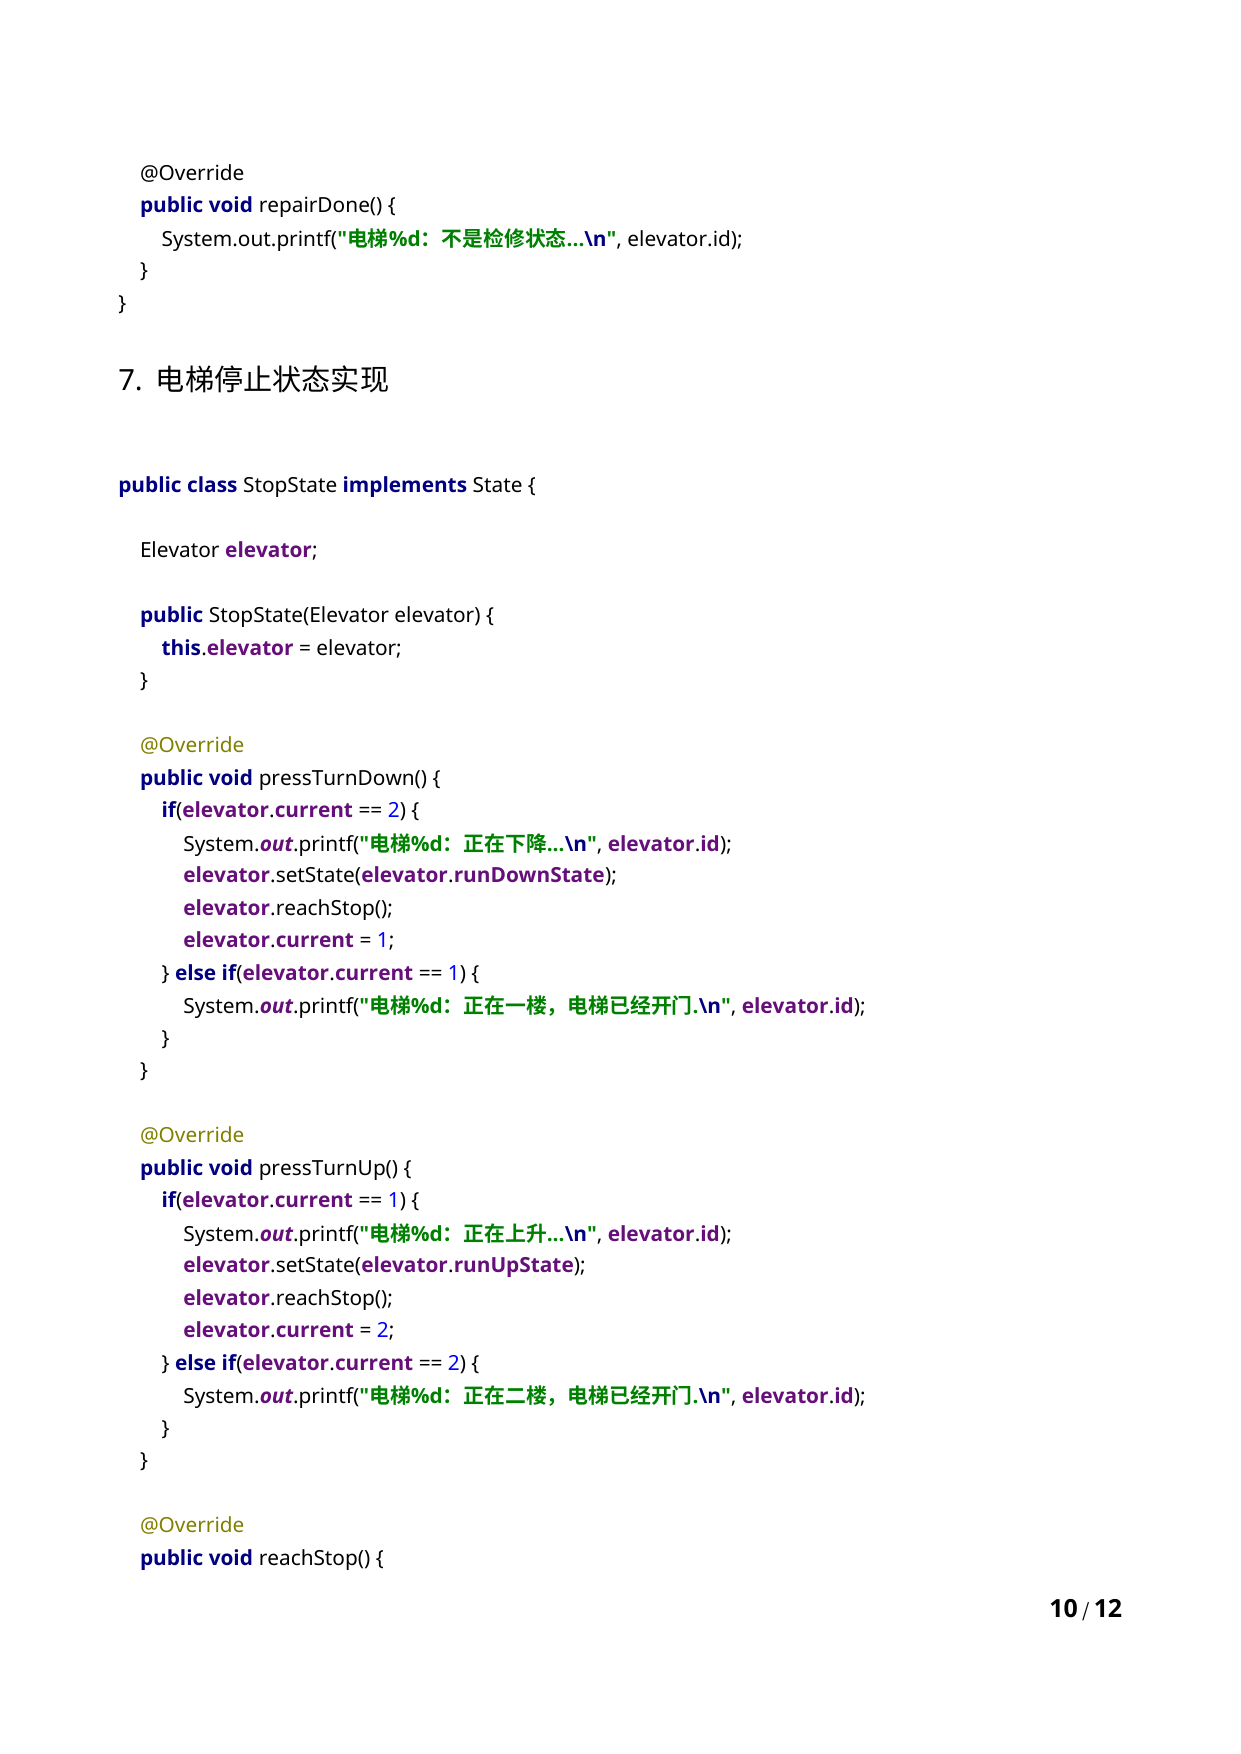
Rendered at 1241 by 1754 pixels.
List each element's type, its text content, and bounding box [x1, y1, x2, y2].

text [118, 123, 1122, 318]
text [118, 468, 1122, 1573]
subtitle 电梯停止状态实现 [118, 345, 1122, 410]
